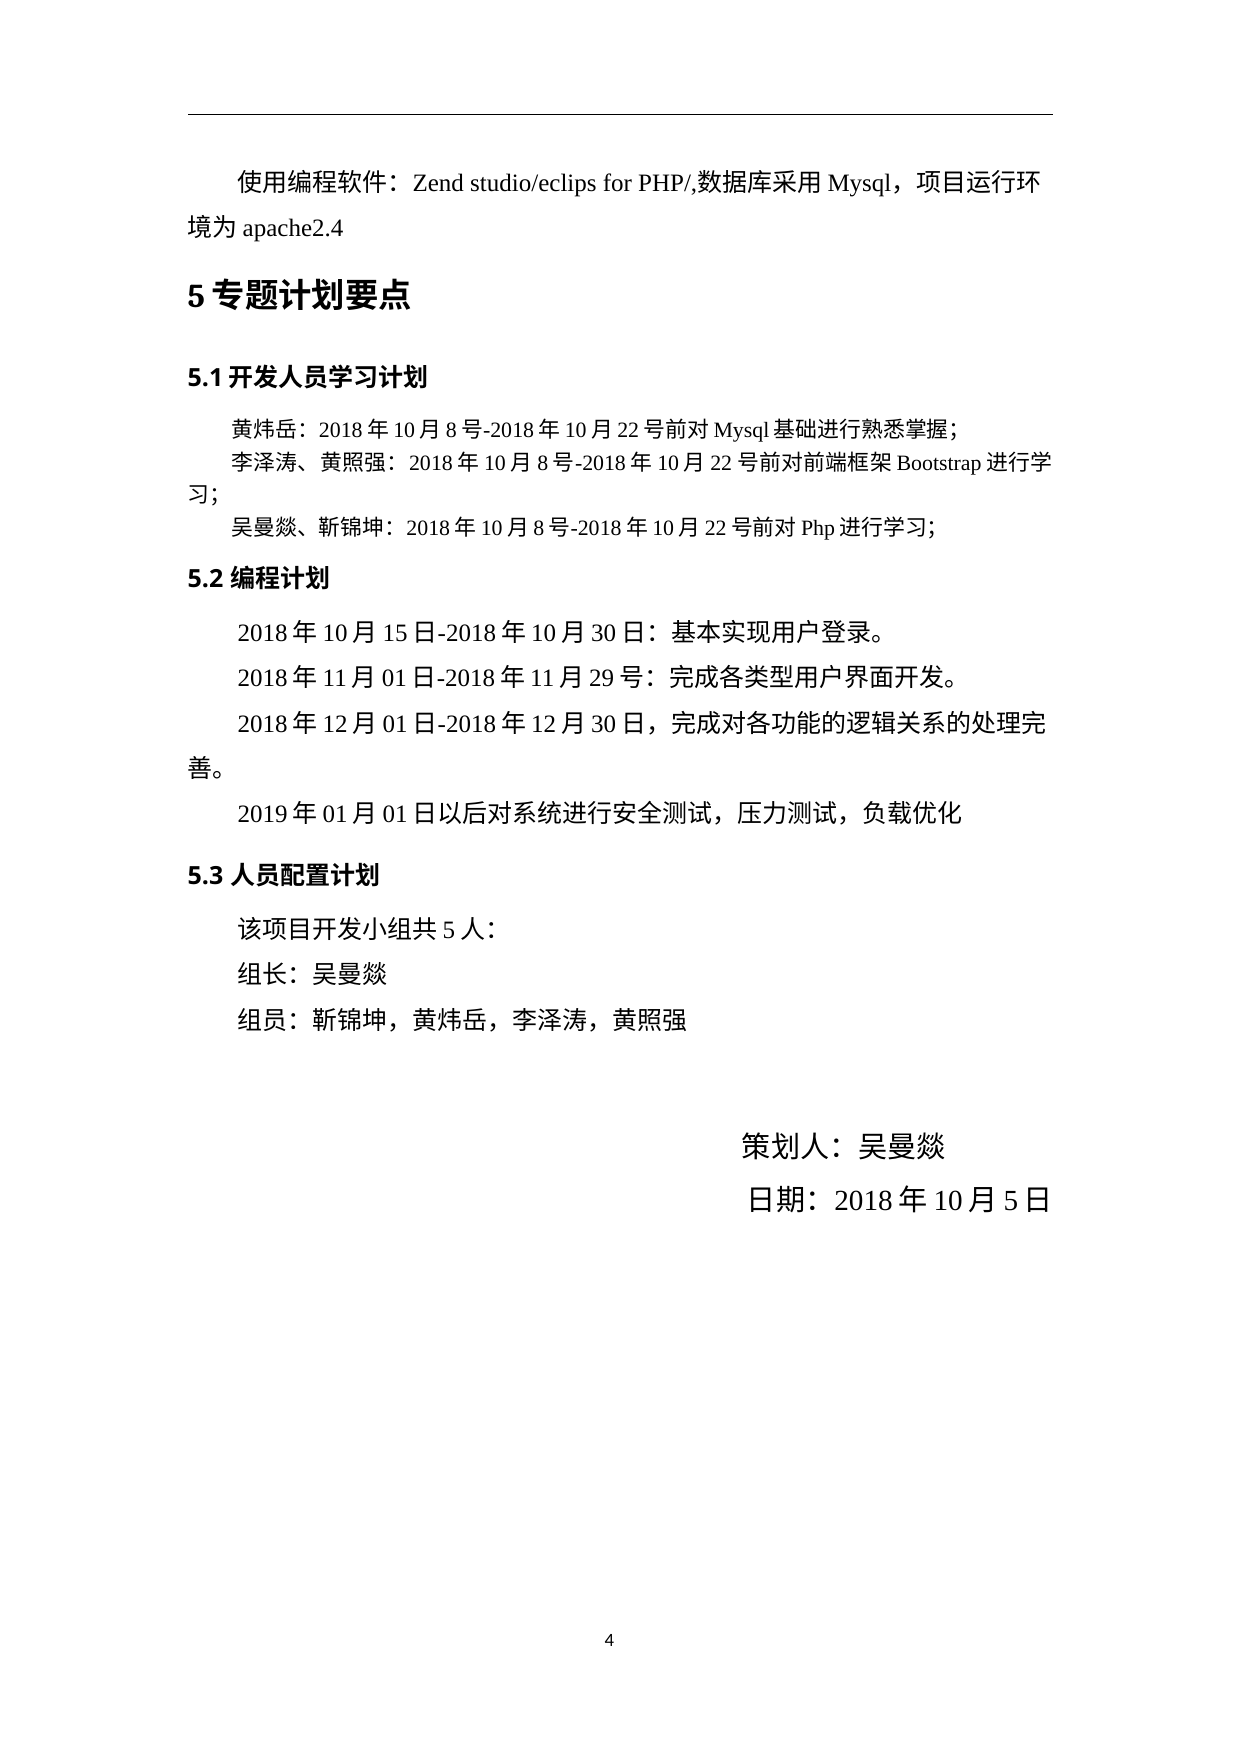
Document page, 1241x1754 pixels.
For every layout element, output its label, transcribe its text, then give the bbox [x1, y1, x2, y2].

text 吴曼燚、靳锦坤：2018年10月8号-2018年10月22号前对Php进行学习； [187, 509, 1053, 542]
text 策划人：吴曼燚 [187, 1123, 1053, 1166]
text 该项目开发小组共5人： [187, 909, 1053, 946]
subtitle 5专题计划要点 [187, 269, 1053, 317]
text 李泽涛、黄照强：2018年10月8号-2018年10月22号前对前端框架Bootstrap进行学习； [187, 444, 1053, 509]
text 2018年10月15日-2018年10月30日：基本实现用户登录。 [187, 612, 1053, 649]
text 2018年11月01日-2018年11月29号：完成各类型用户界面开发。 [187, 658, 1053, 694]
text 日期：2018年10月5日 [187, 1176, 1053, 1218]
text 组长：吴曼燚 [187, 955, 1053, 991]
text 2019年01月01日以后对系统进行安全测试，压力测试，负载优化 [187, 794, 1053, 830]
text 黄炜岳：2018年10月8号-2018年10月22号前对Mysql基础进行熟悉掌握； [187, 412, 1053, 444]
subtitle 5.2 编程计划 [187, 558, 1053, 594]
text 组员：靳锦坤，黄炜岳，李泽涛，黄照强 [187, 1000, 1053, 1036]
text 使用编程软件：Zend studio/eclips for PHP/,数据库采用Mysql，项目运行环境为apache2.4 [187, 162, 1053, 243]
text 2018年12月01日-2018年12月30日，完成对各功能的逻辑关系的处理完善。 [187, 703, 1053, 784]
subtitle 5.3 人员配置计划 [187, 855, 1053, 891]
subtitle 5.1开发人员学习计划 [187, 357, 1053, 394]
